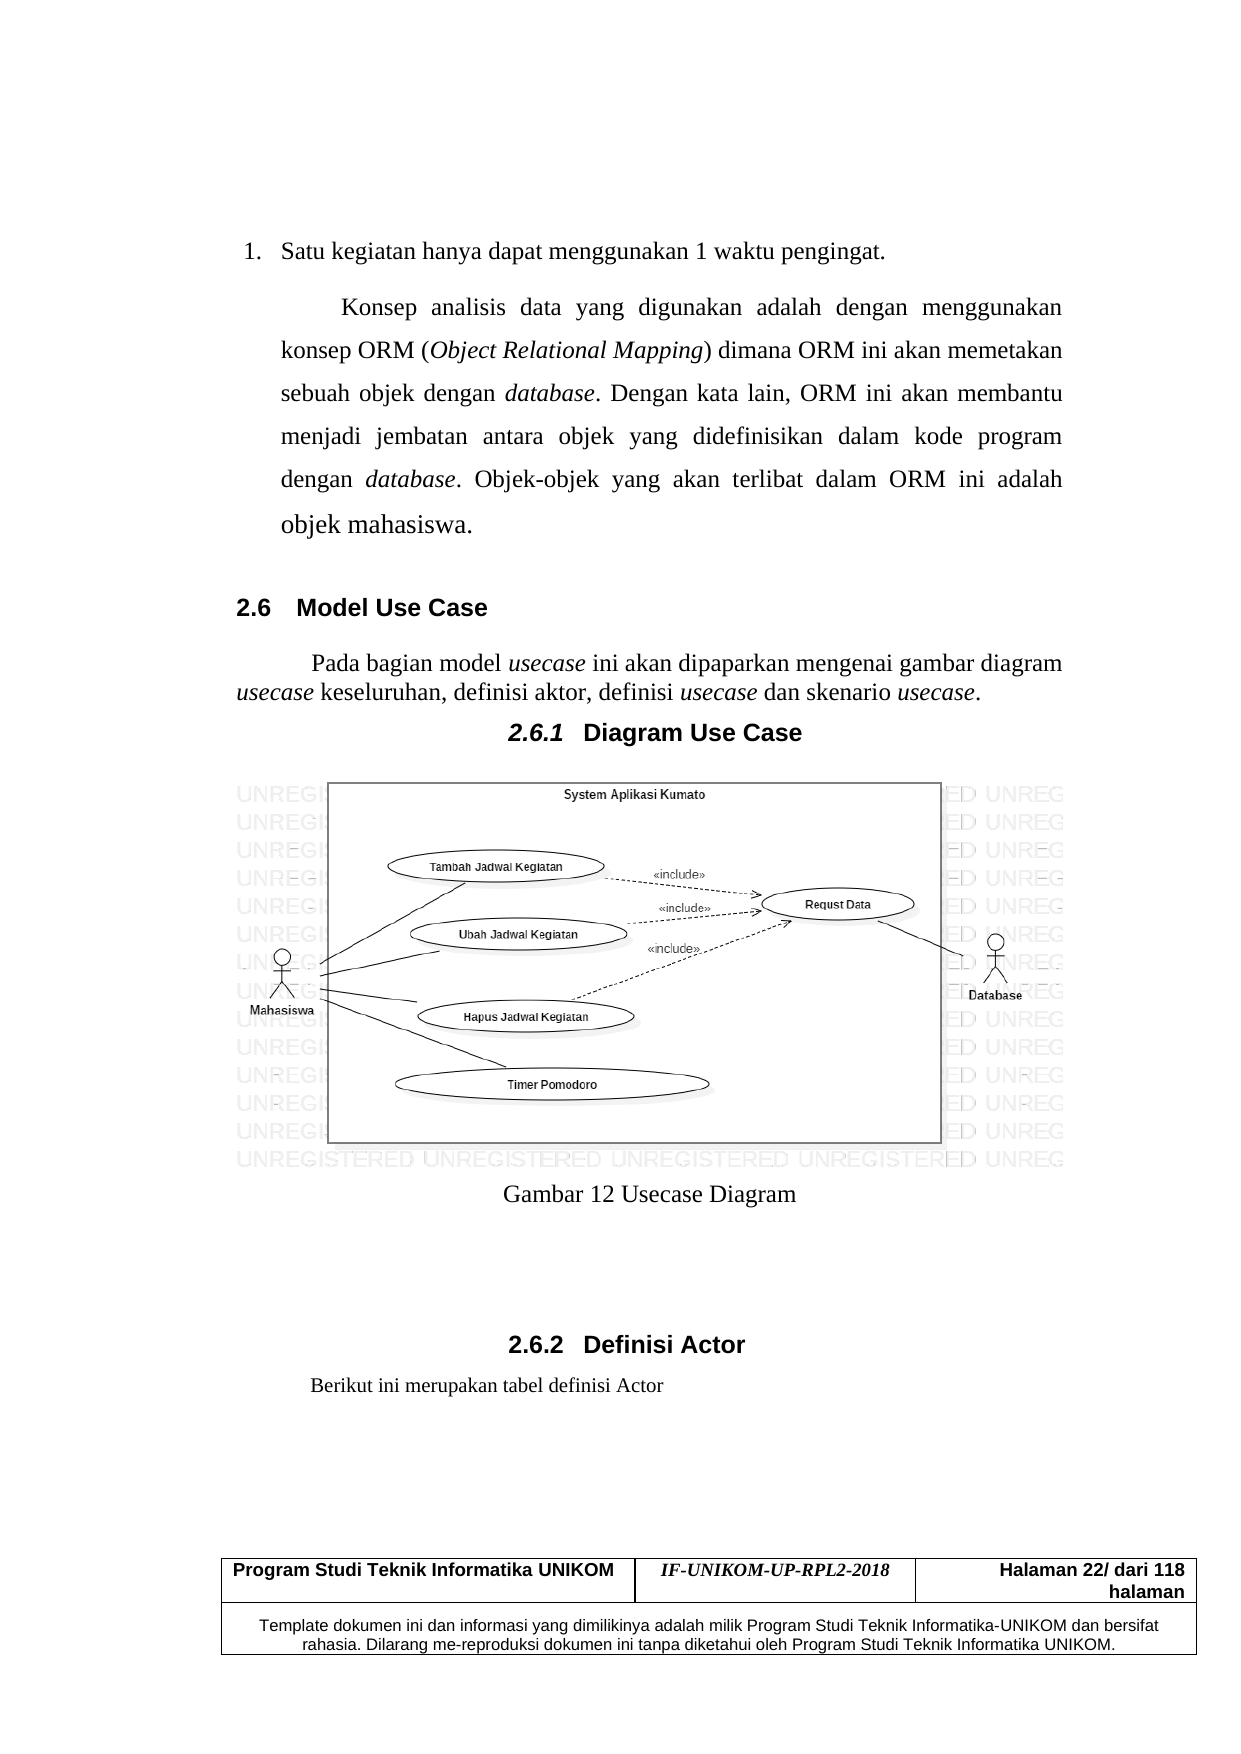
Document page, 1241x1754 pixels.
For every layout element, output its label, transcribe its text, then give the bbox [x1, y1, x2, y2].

text Pada bagian model usecase ini akan dipaparkan mengenai gambar diagram usecase keseluruhan, definisi aktor, definisi usecase dan skenario usecase. [236, 648, 1063, 706]
subtitle Model Use Case [236, 593, 1063, 622]
subtitle Diagram Use Case [508, 718, 1063, 747]
subtitle Definisi Actor [508, 1329, 1063, 1358]
picture [236, 774, 1063, 1180]
text Berikut ini merupakan tabel definisi Actor [310, 1373, 1063, 1397]
list Satu kegiatan hanya dapat menggunakan 1 waktu pengingat. [243, 236, 1063, 265]
